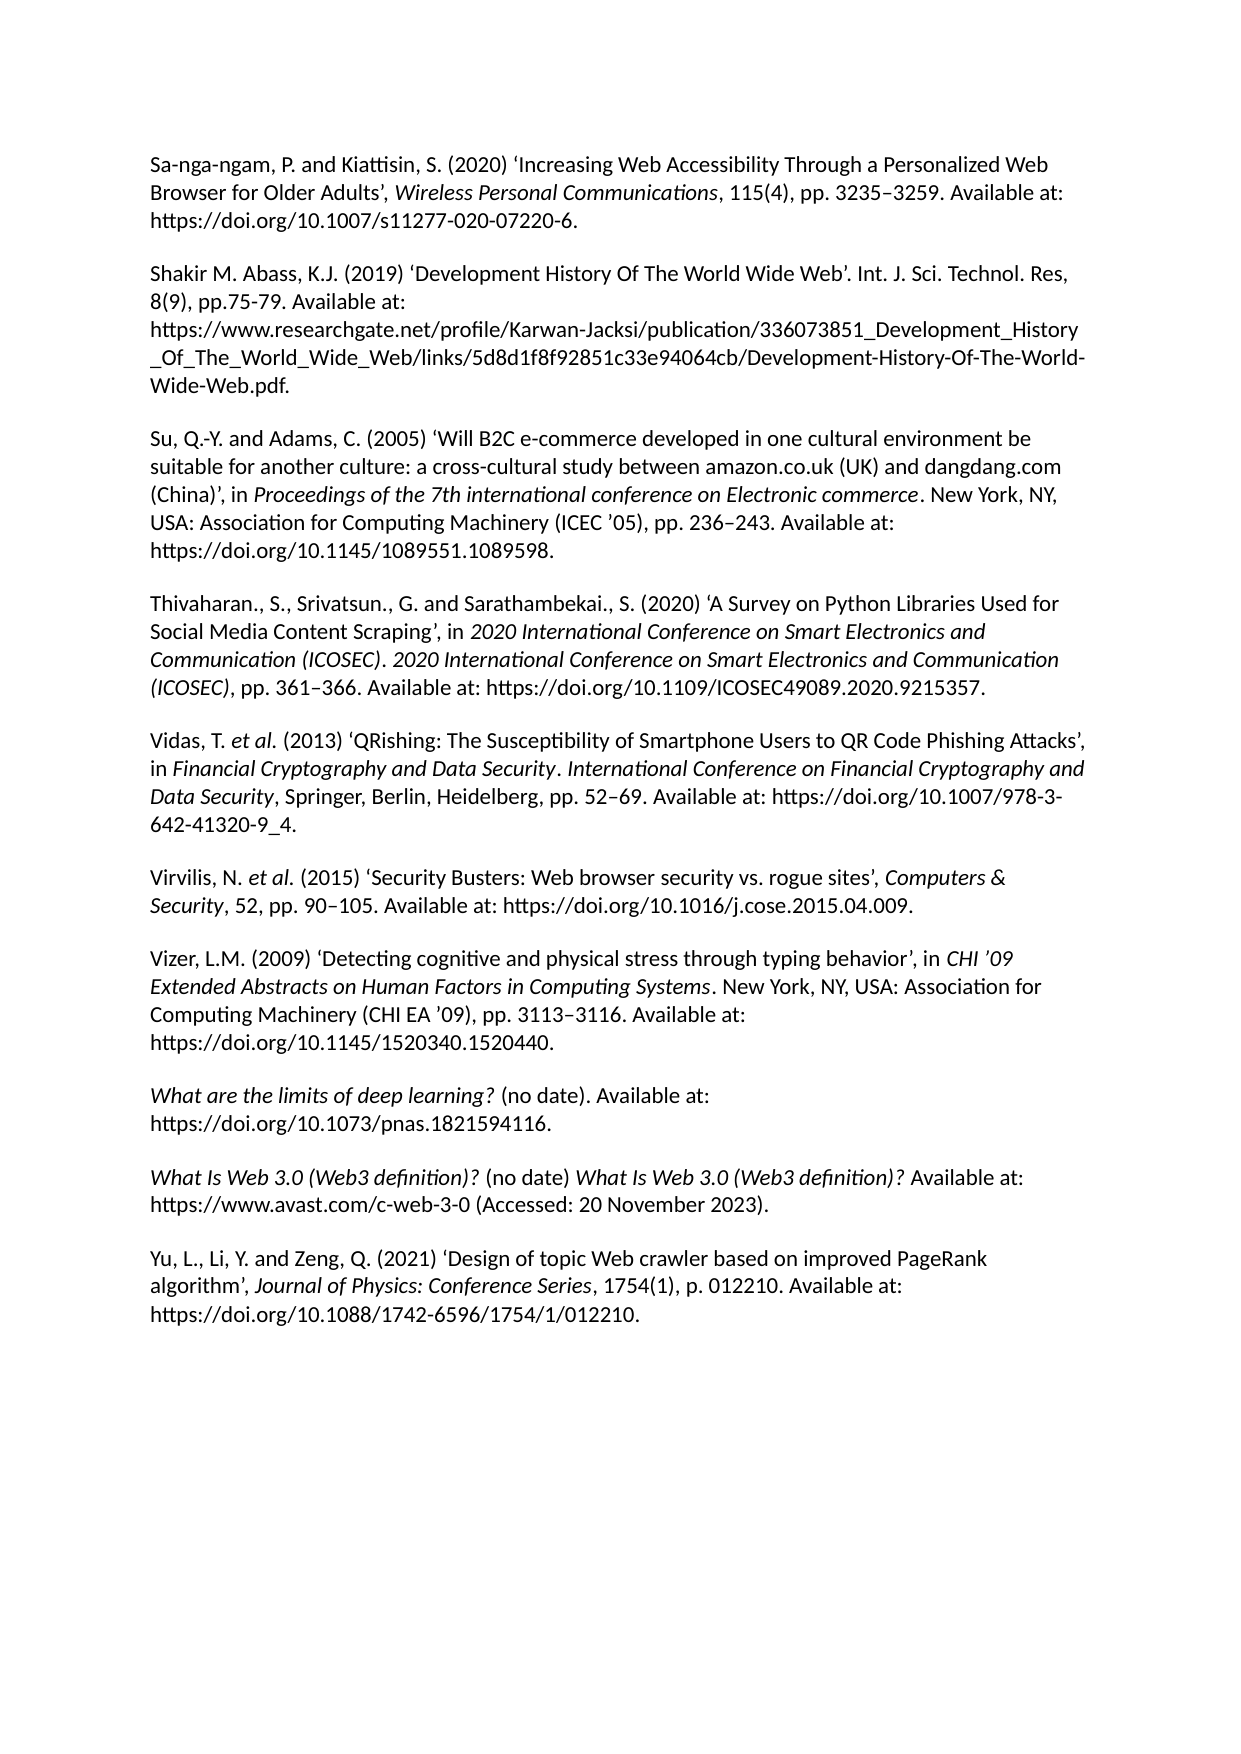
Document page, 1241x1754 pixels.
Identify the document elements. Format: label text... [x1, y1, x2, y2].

text What Is Web 3.0 (Web3 definition)? (no date) What Is Web 3.0 (Web3 definition)? Available at: https://www.avast.com/c-web-3-0 (Accessed: 20 November 2023). [150, 1163, 1090, 1219]
text Sa-nga-ngam, P. and Kiattisin, S. (2020) ‘Increasing Web Accessibility Through a Personalized Web Browser for Older Adults’, Wireless Personal Communications, 115(4), pp. 3235–3259. Available at: https://doi.org/10.1007/s11277-020-07220-6. [150, 150, 1090, 234]
text Su, Q.-Y. and Adams, C. (2005) ‘Will B2C e-commerce developed in one cultural environment be suitable for another culture: a cross-cultural study between amazon.co.uk (UK) and dangdang.com (China)’, in Proceedings of the 7th international conference on Electronic commerce. New York, NY, USA: Association for Computing Machinery (ICEC ’05), pp. 236–243. Available at: https://doi.org/10.1145/1089551.1089598. [150, 424, 1090, 564]
text Thivaharan., S., Srivatsun., G. and Sarathambekai., S. (2020) ‘A Survey on Python Libraries Used for Social Media Content Scraping’, in 2020 International Conference on Smart Electronics and Communication (ICOSEC). 2020 International Conference on Smart Electronics and Communication (ICOSEC), pp. 361–366. Available at: https://doi.org/10.1109/ICOSEC49089.2020.9215357. [150, 589, 1090, 701]
text Vizer, L.M. (2009) ‘Detecting cognitive and physical stress through typing behavior’, in CHI ’09 Extended Abstracts on Human Factors in Computing Systems. New York, NY, USA: Association for Computing Machinery (CHI EA ’09), pp. 3113–3116. Available at: https://doi.org/10.1145/1520340.1520440. [150, 944, 1090, 1057]
text Vidas, T. et al. (2013) ‘QRishing: The Susceptibility of Smartphone Users to QR Code Phishing Attacks’, in Financial Cryptography and Data Security. International Conference on Financial Cryptography and Data Security, Springer, Berlin, Heidelberg, pp. 52–69. Available at: https://doi.org/10.1007/978-3-642-41320-9_4. [150, 726, 1090, 838]
text Shakir M. Abass, K.J. (2019) ‘Development History Of The World Wide Web’. Int. J. Sci. Technol. Res, 8(9), pp.75-79. Available at: https://www.researchgate.net/profile/Karwan-Jacksi/publication/336073851_Development_History_Of_The_World_Wide_Web/links/5d8d1f8f92851c33e94064cb/Development-History-Of-The-World-Wide-Web.pdf. [150, 259, 1090, 399]
text What are the limits of deep learning? (no date). Available at: https://doi.org/10.1073/pnas.1821594116. [150, 1082, 1090, 1138]
text Virvilis, N. et al. (2015) ‘Security Busters: Web browser security vs. rogue sites’, Computers & Security, 52, pp. 90–105. Available at: https://doi.org/10.1016/j.cose.2015.04.009. [150, 863, 1090, 919]
text Yu, L., Li, Y. and Zeng, Q. (2021) ‘Design of topic Web crawler based on improved PageRank algorithm’, Journal of Physics: Conference Series, 1754(1), p. 012210. Available at: https://doi.org/10.1088/1742-6596/1754/1/012210. [150, 1244, 1090, 1328]
